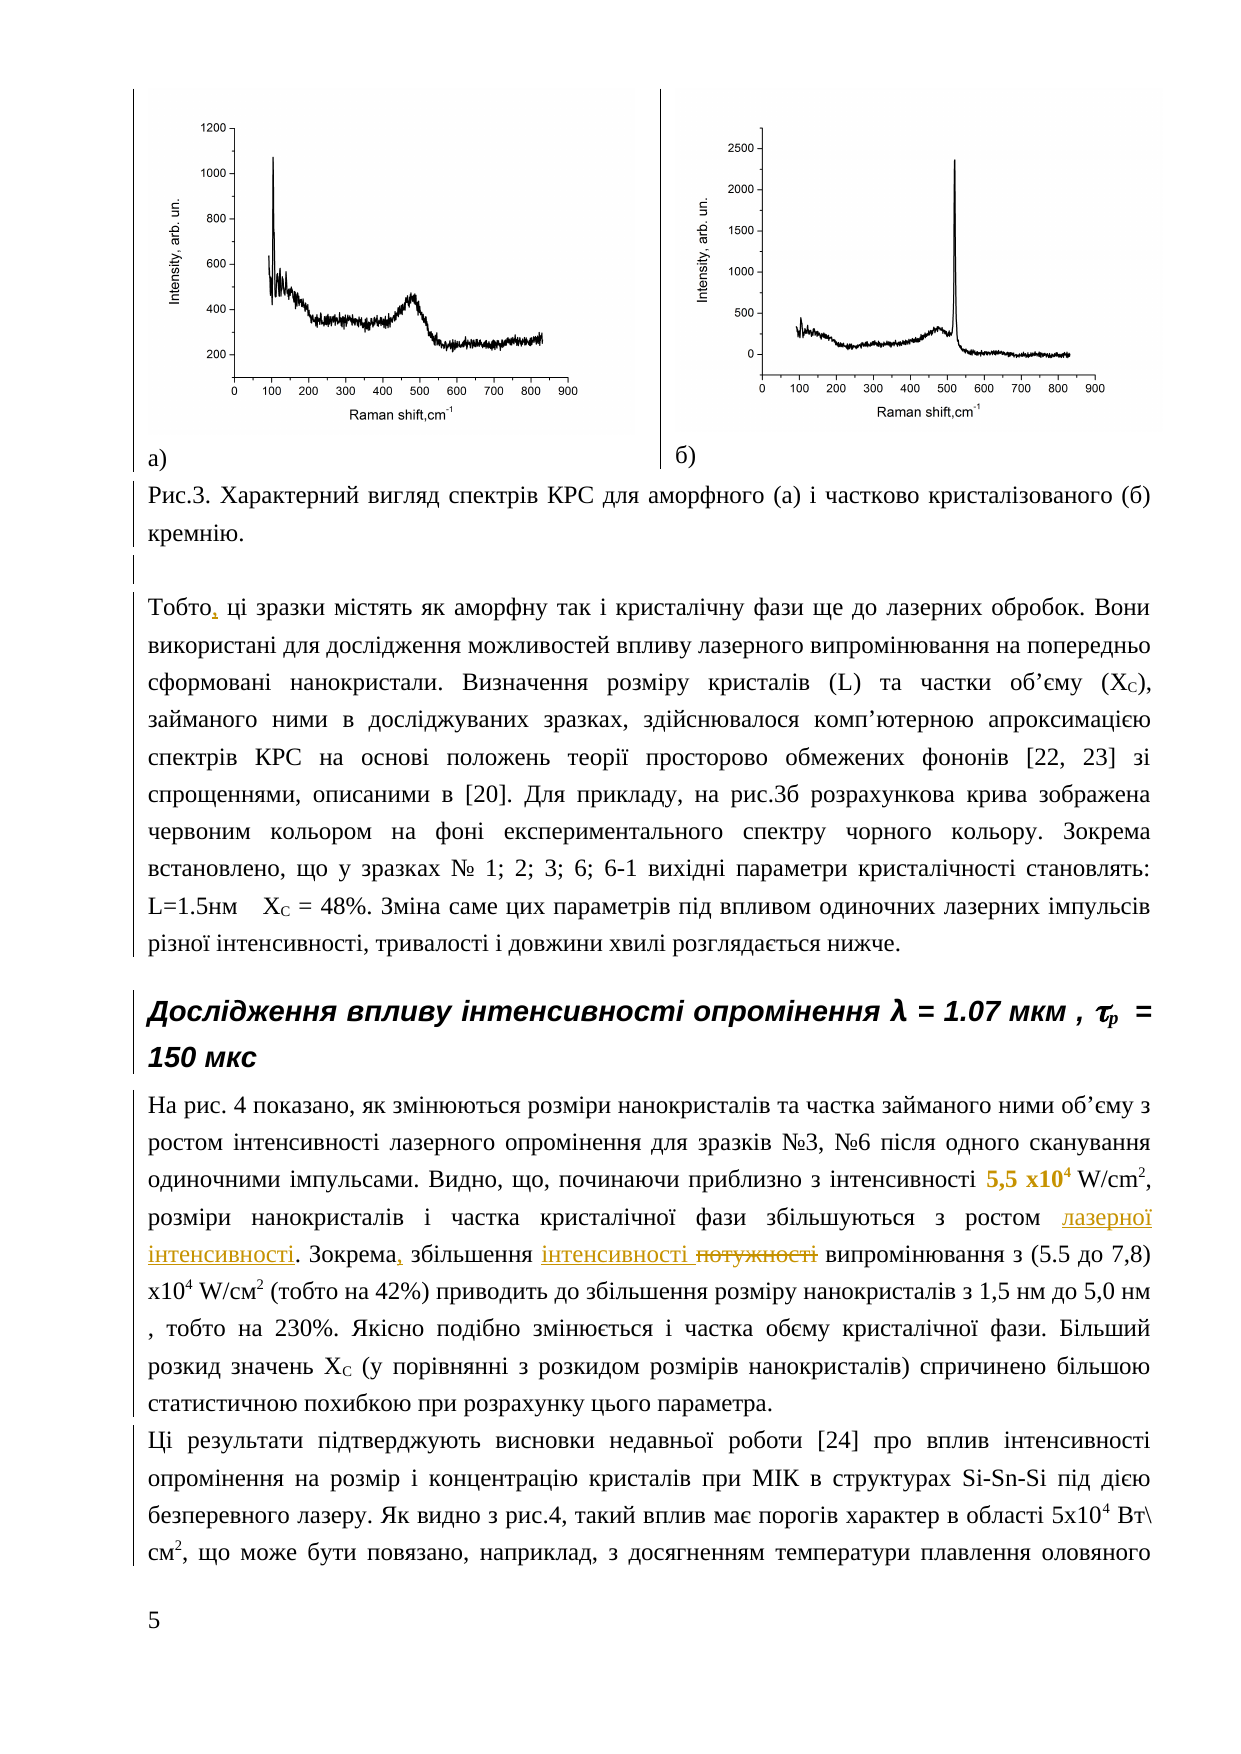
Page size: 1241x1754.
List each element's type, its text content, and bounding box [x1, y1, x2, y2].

picture [147, 88, 636, 435]
text Тобто ці зразки містять як аморфну так і кристалічну фази ще до лазерних обробок. Вони використані для дослідження можливостей впливу лазерного випромінювання на попередньо сформовані нанокристали. Визначення розміру кристалів (L) та частки об’єму (XC), займаного ними в досліджуваних зразках, здійснювалося комп’ютерною апроксимацією спектрів КРС на основі положень теорії просторово обмежених фононів [22, 23] зі спрощеннями, описаними в [20]. Для прикладу, на рис.3б розрахункова крива зображена червоним кольором на фоні експериментального спектру чорного кольору. Зокрема встановлено, що у зразках № 1; 2; 3; 6; 6-1 вихідні параметри кристалічності становлять: L=1.5нм XC = 48%. Зміна саме цих параметрів під впливом одиночних лазерних імпульсів різної інтенсивності, тривалості і довжини хвилі розглядається нижче. [148, 592, 1152, 957]
text На рис. 4 показано, як змінюються розміри нанокристалів та частка займаного ними об’єму з ростом інтенсивності лазерного опромінення для зразків №3, №6 після одного сканування одиночними імпульсами. Видно, що, починаючи приблизно з інтенсивності 5,5 x104 W/cm2, розміри нанокристалів і частка кристалічної фази збільшуються з ростом . Зокрема збільшення випромінювання з (5.5 до 7,8) х104 W/см2 (тобто на 42%) приводить до збільшення розміру нанокристалів з 1,5 нм до 5,0 нм, тобто на 230%. Якісно подібно змінюється і частка обєму кристалічної фази. Більший розкид значень ХС (у порівнянні з розкидом розмірів нанокристалів) спричинено більшою статистичною похибкою при розрахунку цього параметра. [148, 1090, 1152, 1417]
subtitle Дослідження впливу інтенсивності опромінення λ = 1.07 мкм , p = 150 мкс [148, 990, 1152, 1073]
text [148, 1425, 1152, 1566]
text а) [148, 435, 613, 472]
text б) [675, 432, 1152, 469]
text Рис.3. Характерний вигляд спектрів КРС для аморфного (а) і частково кристалізованого (б) кремнію. [148, 481, 1152, 547]
picture [675, 88, 1163, 432]
